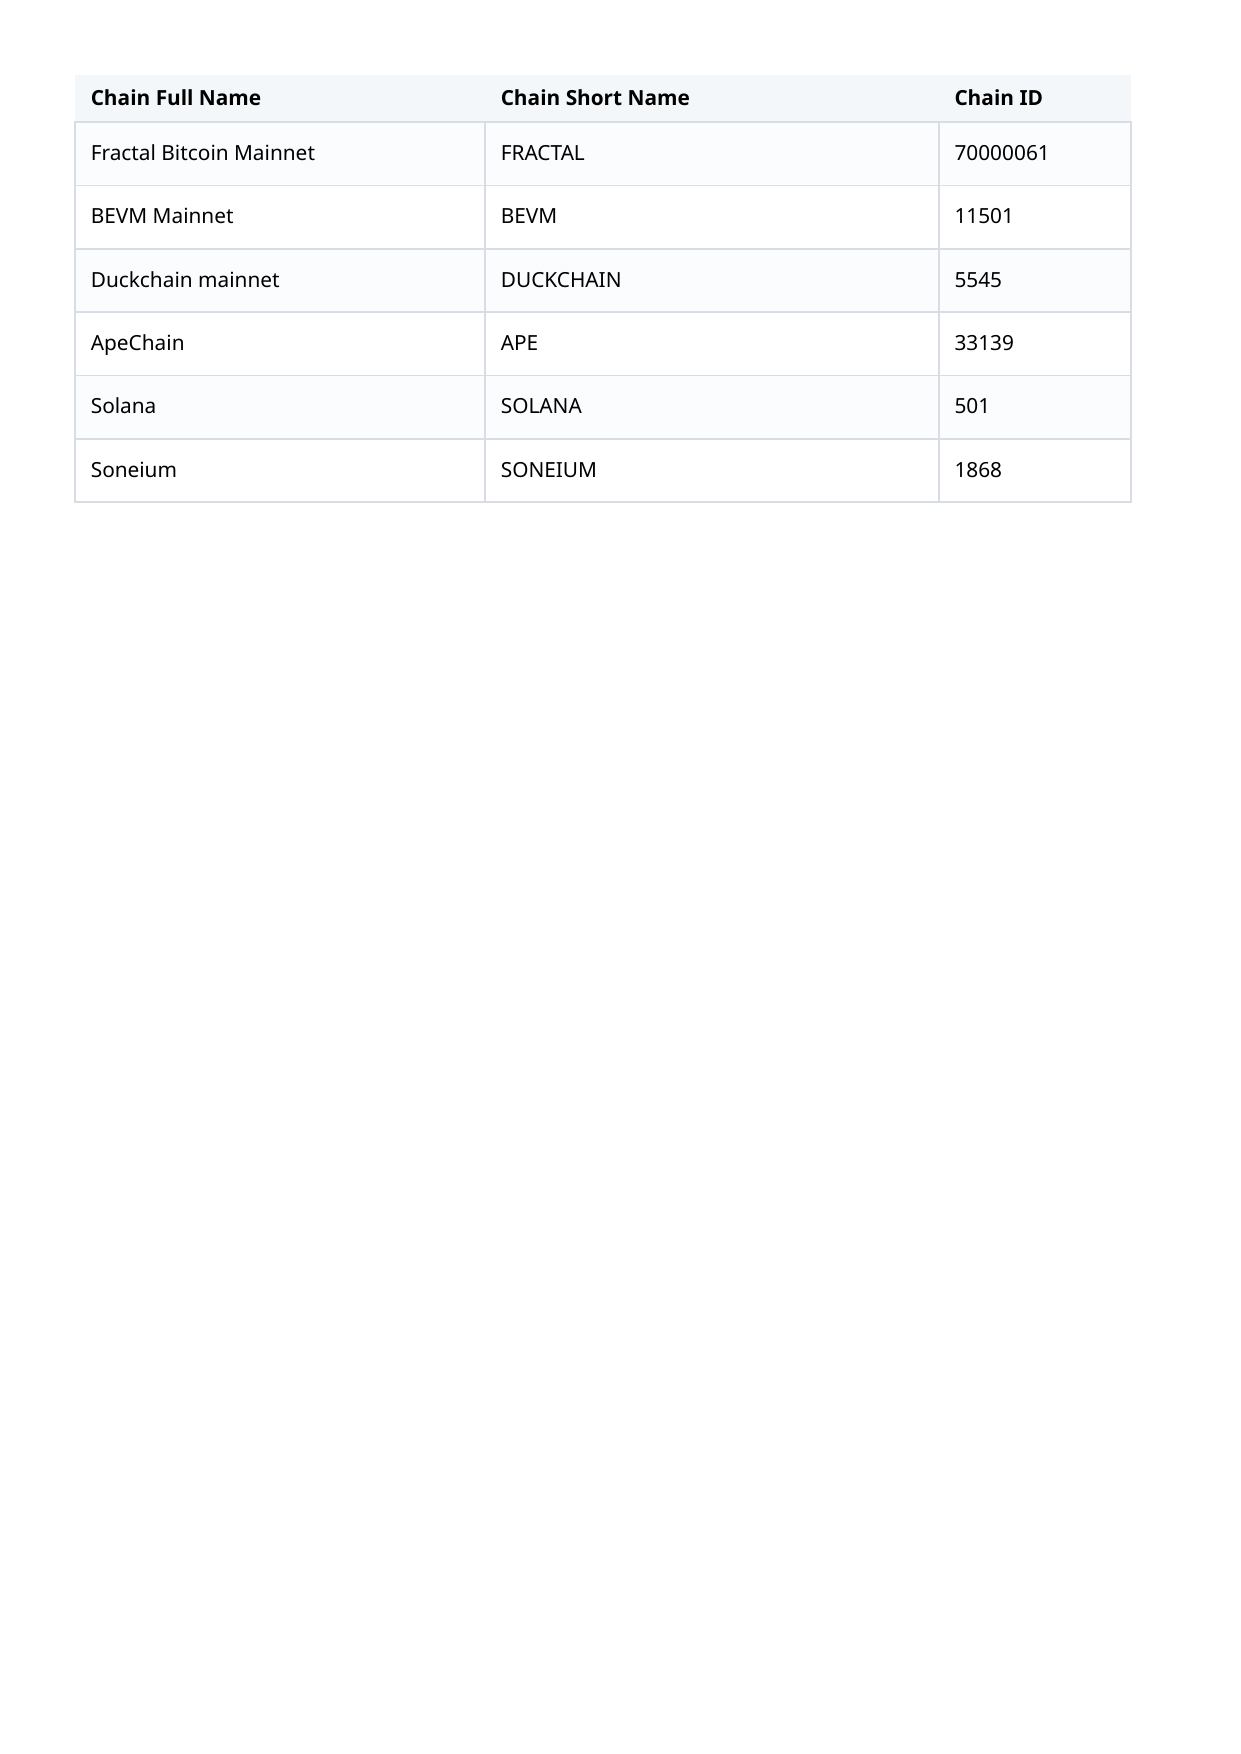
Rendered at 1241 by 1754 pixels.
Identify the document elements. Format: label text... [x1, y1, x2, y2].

table_cell FRACTAL [486, 123, 938, 184]
table_cell 70000061 [940, 123, 1130, 184]
table_cell ApeChain [76, 313, 484, 374]
table_cell BEVM Mainnet [76, 186, 484, 248]
table_cell 5545 [940, 250, 1130, 311]
table_cell Solana [76, 376, 484, 438]
table_cell Soneium [76, 440, 484, 501]
table_cell DUCKCHAIN [486, 250, 938, 311]
table_cell 501 [940, 376, 1130, 438]
table_cell Fractal Bitcoin Mainnet [76, 123, 484, 184]
table_header Chain ID [939, 75, 1131, 121]
table_cell SOLANA [486, 376, 938, 438]
table_cell 33139 [940, 313, 1130, 374]
table_header Chain Full Name [75, 75, 485, 121]
table_cell Duckchain mainnet [76, 250, 484, 311]
table_cell 1868 [940, 440, 1130, 501]
table_cell APE [486, 313, 938, 374]
table_cell BEVM [486, 186, 938, 248]
table_cell SONEIUM [486, 440, 938, 501]
table_header Chain Short Name [485, 75, 939, 121]
table_cell 11501 [940, 186, 1130, 248]
